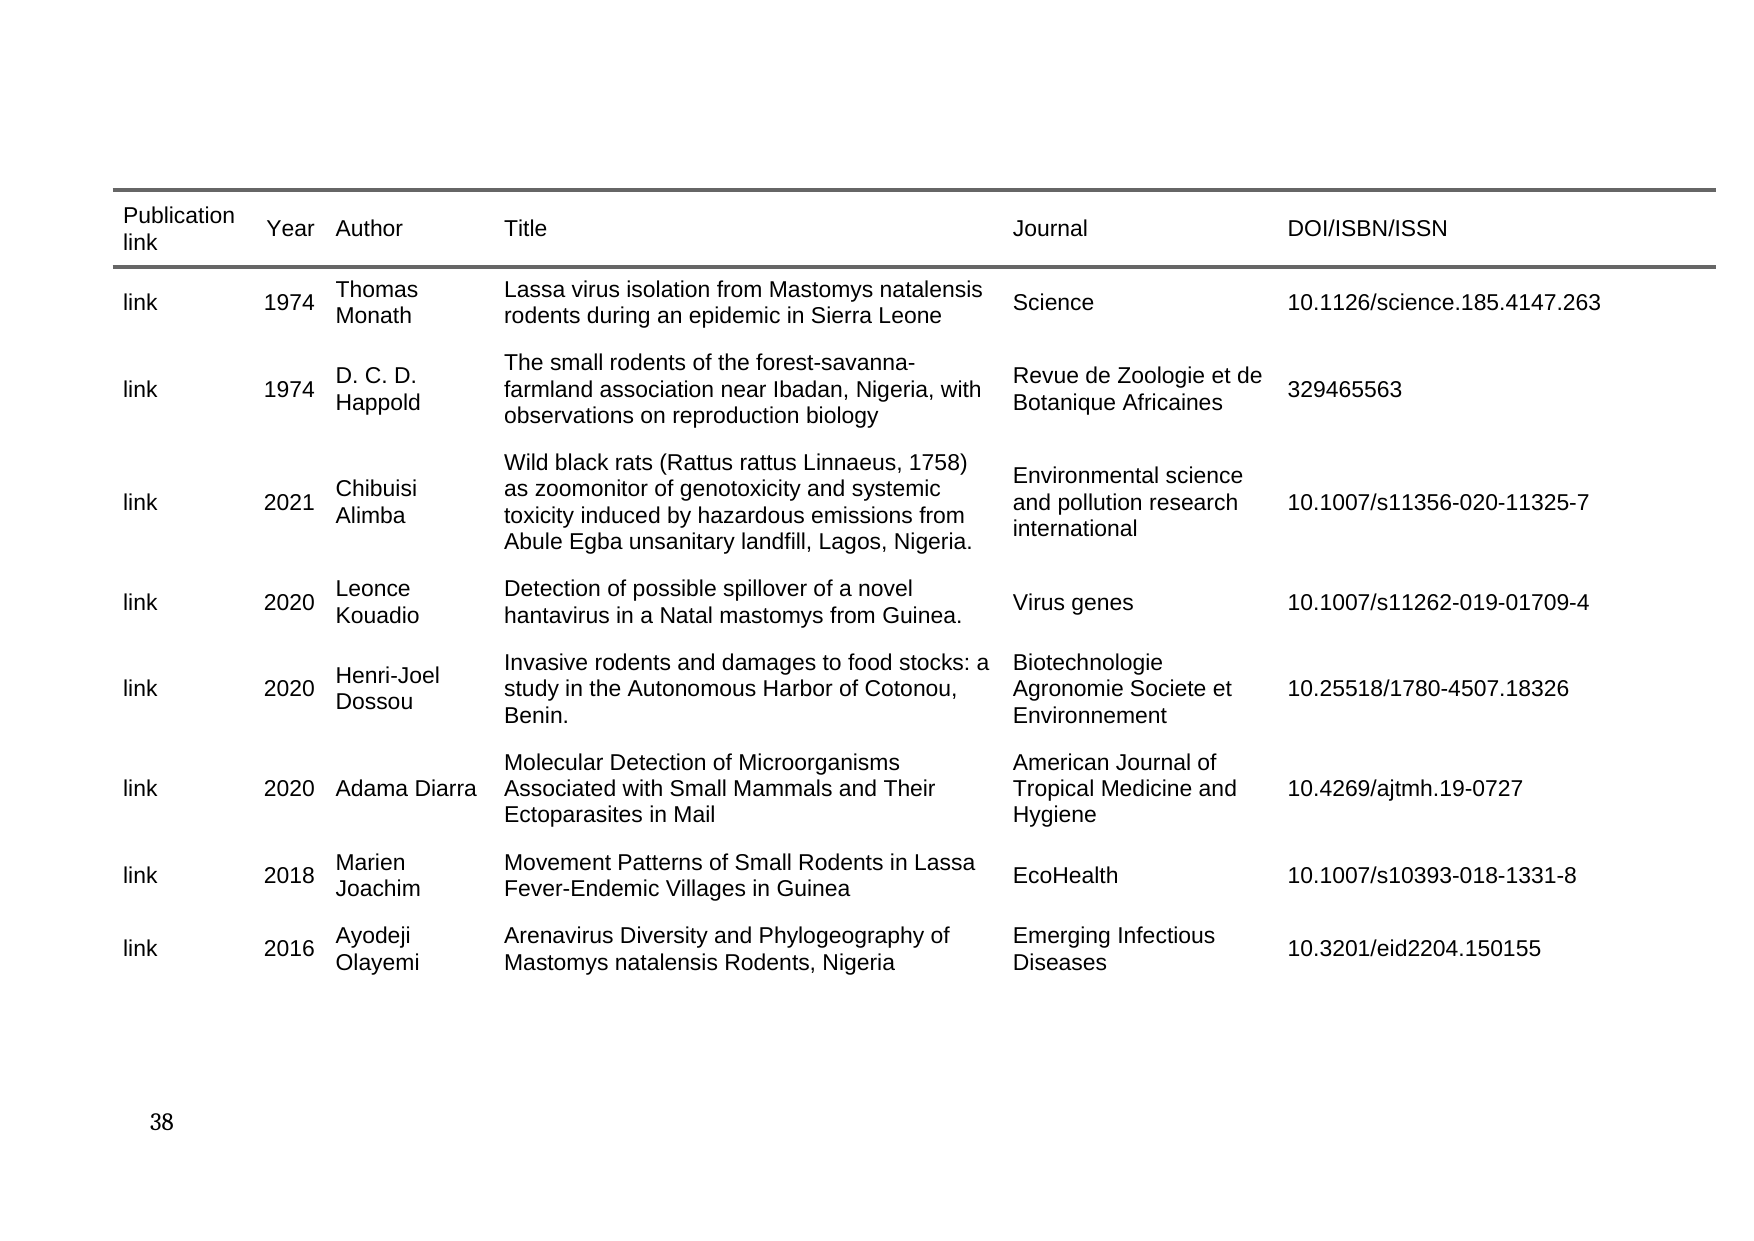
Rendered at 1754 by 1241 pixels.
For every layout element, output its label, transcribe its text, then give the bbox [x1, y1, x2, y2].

table_cell Emerging Infectious Diseases [1002, 912, 1277, 985]
table_cell 1974 [253, 269, 325, 339]
table_cell Wild black rats (Rattus rattus Linnaeus, 1758) as zoomonitor of genotoxicity and systemic toxicity induced by hazardous emissions from Abule Egba unsanitary landfill, Lagos, Nigeria. [494, 439, 1002, 565]
table_cell Lassa virus isolation from Mastomys natalensis rodents during an epidemic in Sierra Leone [494, 269, 1002, 339]
table_cell American Journal of Tropical Medicine and Hygiene [1002, 738, 1277, 838]
table_cell Movement Patterns of Small Rodents in Lassa Fever-Endemic Villages in Guinea [494, 838, 1002, 912]
table_cell 10.1007/s11262-019-01709-4 [1277, 565, 1716, 638]
table_cell Science [1002, 269, 1277, 339]
table_cell Adama Diarra [325, 738, 493, 838]
table_cell link [113, 339, 253, 439]
table_cell 10.4269/ajtmh.19-0727 [1277, 738, 1716, 838]
table_cell 10.1126/science.185.4147.263 [1277, 269, 1716, 339]
table_cell Chibuisi Alimba [325, 439, 493, 565]
table_cell Biotechnologie Agronomie Societe et Environnement [1002, 639, 1277, 738]
table_cell link [113, 439, 253, 565]
table_cell Virus genes [1002, 565, 1277, 638]
table_cell 2018 [253, 838, 325, 912]
table_cell 2020 [253, 639, 325, 738]
table_cell 329465563 [1277, 339, 1716, 439]
table_header Title [494, 192, 1002, 265]
table_cell Henri-Joel Dossou [325, 639, 493, 738]
table_cell Leonce Kouadio [325, 565, 493, 638]
table_cell Arenavirus Diversity and Phylogeography of Mastomys natalensis Rodents, Nigeria [494, 912, 1002, 985]
table_cell D. C. D. Happold [325, 339, 493, 439]
table_header DOI/ISBN/ISSN [1277, 192, 1716, 265]
table_cell Environmental science and pollution research international [1002, 439, 1277, 565]
table_cell Revue de Zoologie et de Botanique Africaines [1002, 339, 1277, 439]
table_cell Thomas Monath [325, 269, 493, 339]
table_cell link [113, 639, 253, 738]
table_cell link [113, 565, 253, 638]
table_header Year [253, 192, 325, 265]
table_cell EcoHealth [1002, 838, 1277, 912]
table_cell Marien Joachim [325, 838, 493, 912]
table_cell 2016 [253, 912, 325, 985]
table_cell Detection of possible spillover of a novel hantavirus in a Natal mastomys from Guinea. [494, 565, 1002, 638]
table_cell link [113, 912, 253, 985]
table_cell 2020 [253, 738, 325, 838]
table_cell link [113, 738, 253, 838]
table_cell Ayodeji Olayemi [325, 912, 493, 985]
table_cell Molecular Detection of Microorganisms Associated with Small Mammals and Their Ectoparasites in Mail [494, 738, 1002, 838]
table_cell link [113, 838, 253, 912]
table_cell 1974 [253, 339, 325, 439]
table_header Journal [1002, 192, 1277, 265]
table_header Author [325, 192, 493, 265]
table_header Publication link [113, 192, 253, 265]
table_cell 10.25518/1780-4507.18326 [1277, 639, 1716, 738]
table_cell Invasive rodents and damages to food stocks: a study in the Autonomous Harbor of Cotonou, Benin. [494, 639, 1002, 738]
table_cell 10.1007/s11356-020-11325-7 [1277, 439, 1716, 565]
table_cell 10.3201/eid2204.150155 [1277, 912, 1716, 985]
table_cell link [113, 269, 253, 339]
table_cell 2021 [253, 439, 325, 565]
table_cell 2020 [253, 565, 325, 638]
table_cell The small rodents of the forest-savanna-farmland association near Ibadan, Nigeria, with observations on reproduction biology [494, 339, 1002, 439]
table_cell 10.1007/s10393-018-1331-8 [1277, 838, 1716, 912]
